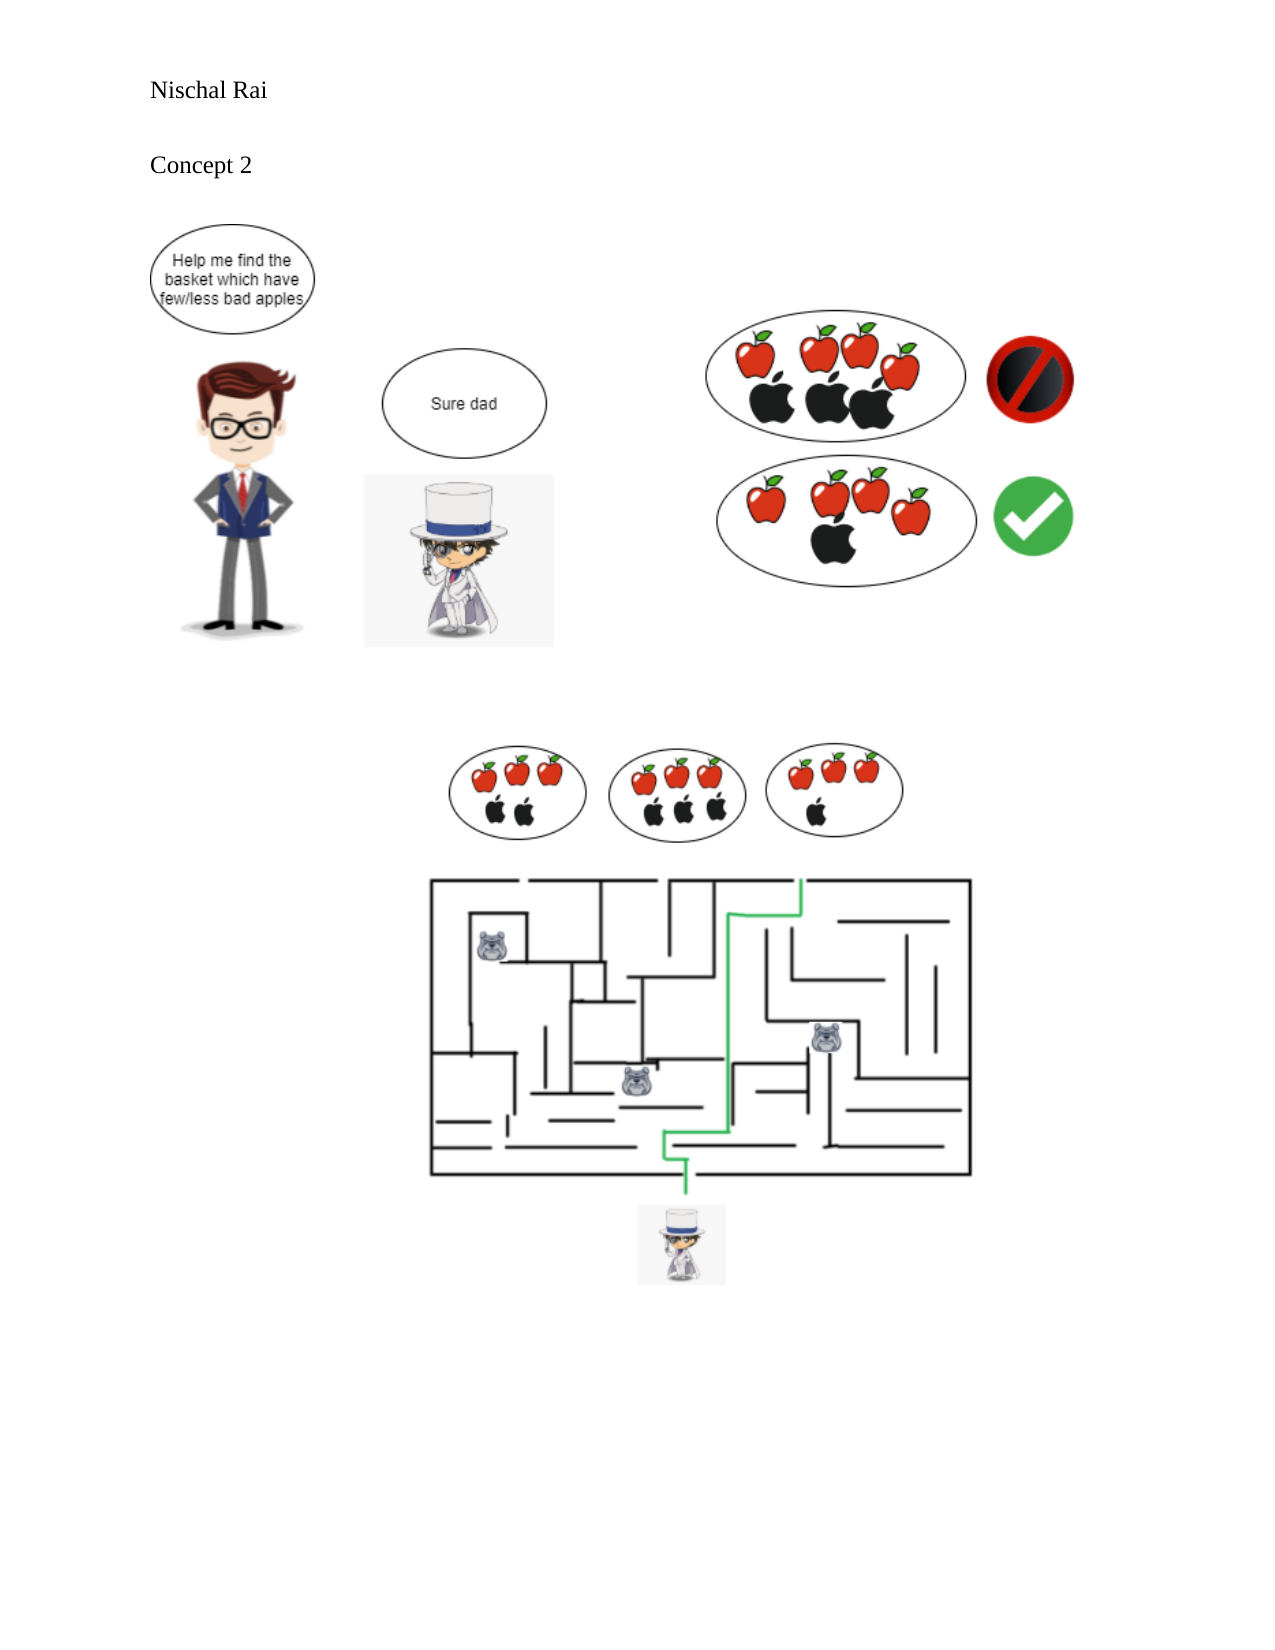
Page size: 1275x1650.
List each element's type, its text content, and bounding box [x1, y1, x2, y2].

text Concept 2 [150, 150, 1125, 179]
picture [150, 224, 1096, 1287]
